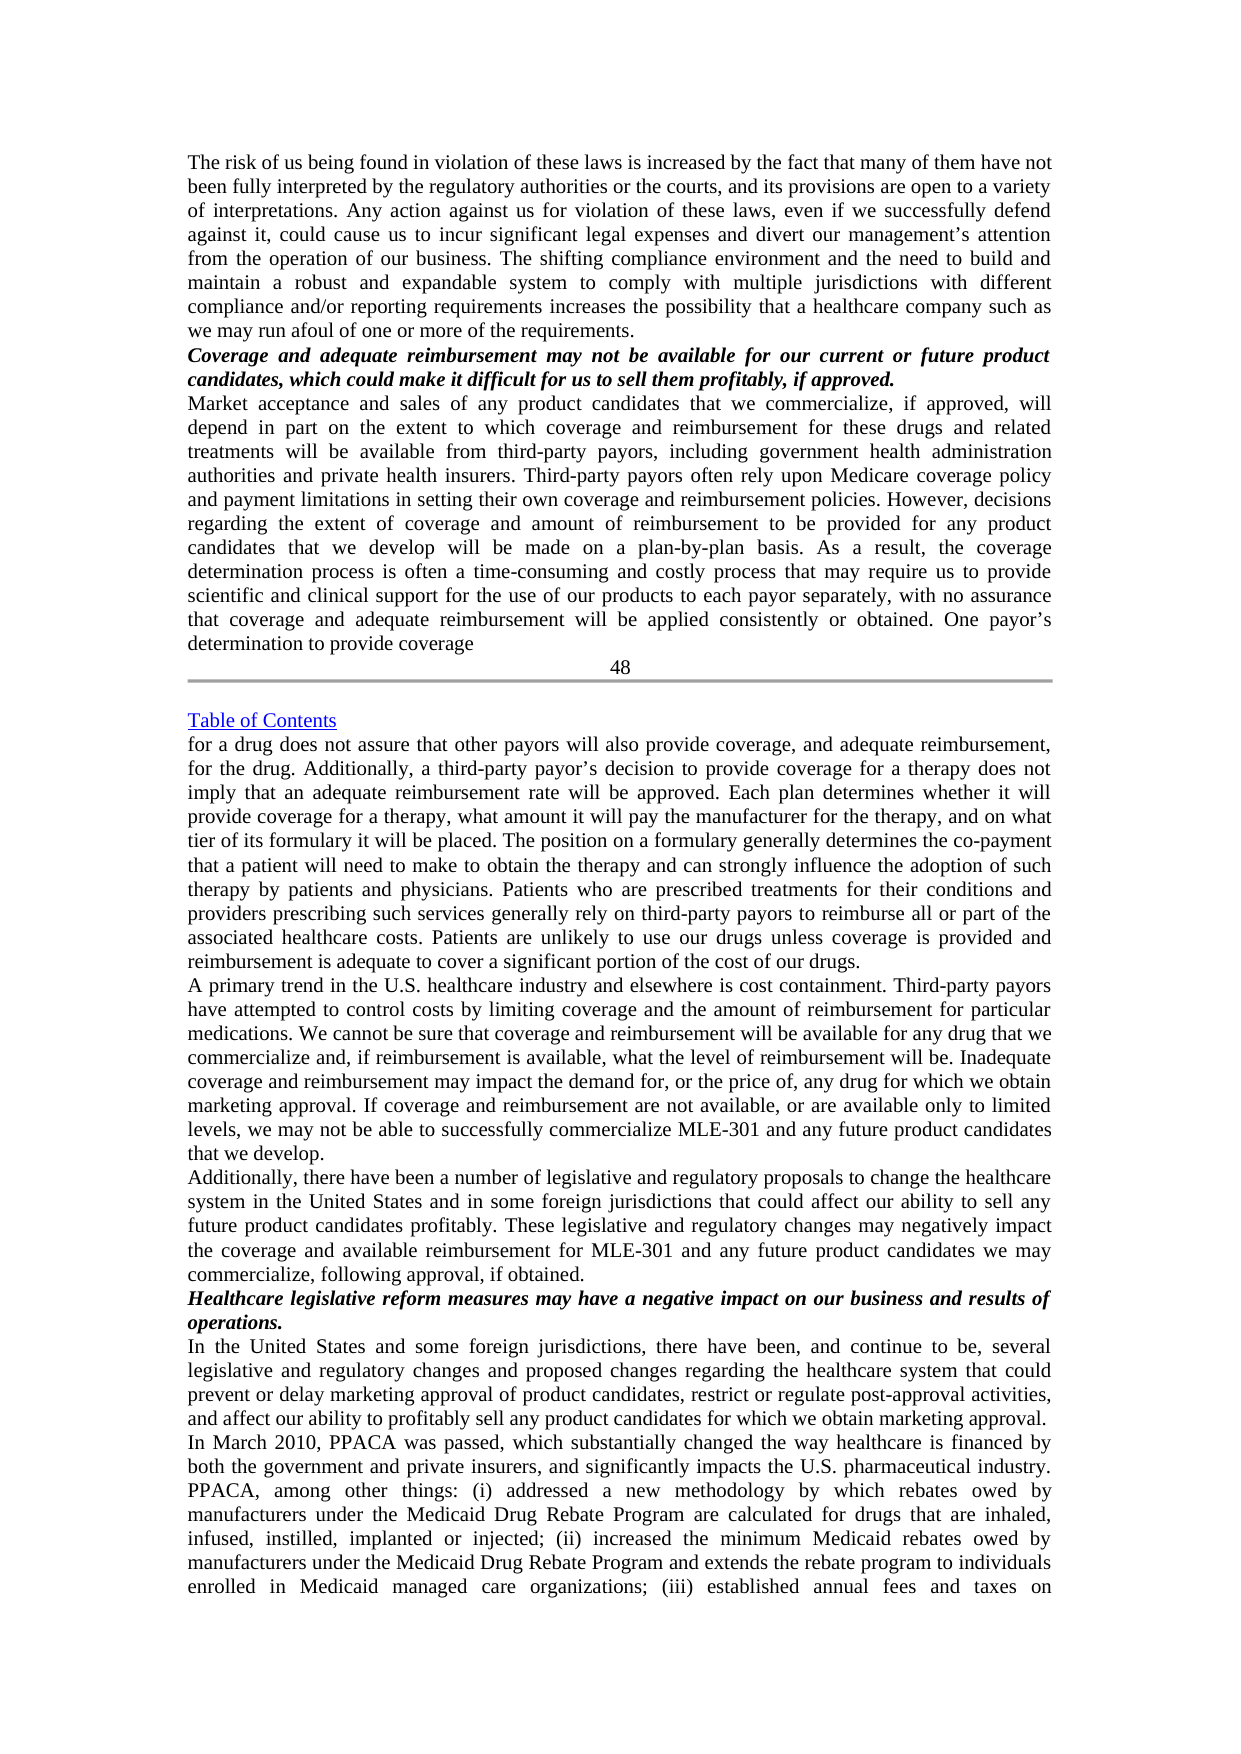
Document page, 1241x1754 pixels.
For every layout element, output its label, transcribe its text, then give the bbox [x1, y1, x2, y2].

text Healthcare legislative reform measures may have a negative impact on our business and results of operations. [187, 1286, 1053, 1334]
text In the United States and some foreign jurisdictions, there have been, and continue to be, several legislative and regulatory changes and proposed changes regarding the healthcare system that could prevent or delay marketing approval of product candidates, restrict or regulate post-approval activities, and affect our ability to profitably sell any product candidates for which we obtain marketing approval. [187, 1334, 1053, 1430]
text Additionally, there have been a number of legislative and regulatory proposals to change the healthcare system in the United States and in some foreign jurisdictions that could affect our ability to sell any future product candidates profitably. These legislative and regulatory changes may negatively impact the coverage and available reimbursement for MLE-301 and any future product candidates we may commercialize, following approval, if obtained. [187, 1165, 1053, 1286]
text Market acceptance and sales of any product candidates that we commercialize, if approved, will depend in part on the extent to which coverage and reimbursement for these drugs and related treatments will be available from third-party payors, including government health administration authorities and private health insurers. Third-party payors often rely upon Medicare coverage policy and payment limitations in setting their own coverage and reimbursement policies. However, decisions regarding the extent of coverage and amount of reimbursement to be provided for any product candidates that we develop will be made on a plan-by-plan basis. As a result, the coverage determination process is often a time-consuming and costly process that may require us to provide scientific and clinical support for the use of our products to each payor separately, with no assurance that coverage and adequate reimbursement will be applied consistently or obtained. One payor’s determination to provide coverage [187, 391, 1053, 655]
text The risk of us being found in violation of these laws is increased by the fact that many of them have not been fully interpreted by the regulatory authorities or the courts, and its provisions are open to a variety of interpretations. Any action against us for violation of these laws, even if we successfully defend against it, could cause us to incur significant legal expenses and divert our management’s attention from the operation of our business. The shifting compliance environment and the need to build and maintain a robust and expandable system to comply with multiple jurisdictions with different compliance and/or reporting requirements increases the possibility that a healthcare company such as we may run afoul of one or more of the requirements. [187, 150, 1053, 342]
text A primary trend in the U.S. healthcare industry and elsewhere is cost containment. Third-party payors have attempted to control costs by limiting coverage and the amount of reimbursement for particular medications. We cannot be sure that coverage and reimbursement will be available for any drug that we commercialize and, if reimbursement is available, what the level of reimbursement will be. Inadequate coverage and reimbursement may impact the demand for, or the price of, any drug for which we obtain marketing approval. If coverage and reimbursement are not available, or are available only to limited levels, we may not be able to successfully commercialize MLE-301 and any future product candidates that we develop. [187, 973, 1053, 1165]
text 48 [187, 655, 1053, 679]
text Table of Contents [187, 708, 1053, 732]
text Coverage and adequate reimbursement may not be available for our current or future product candidates, which could make it difficult for us to sell them profitably, if approved. [187, 342, 1053, 391]
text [187, 1430, 1053, 1598]
text for a drug does not assure that other payors will also provide coverage, and adequate reimbursement, for the drug. Additionally, a third-party payor’s decision to provide coverage for a therapy does not imply that an adequate reimbursement rate will be approved. Each plan determines whether it will provide coverage for a therapy, what amount it will pay the manufacturer for the therapy, and on what tier of its formulary it will be placed. The position on a formulary generally determines the co-payment that a patient will need to make to obtain the therapy and can strongly influence the adoption of such therapy by patients and physicians. Patients who are prescribed treatments for their conditions and providers prescribing such services generally rely on third-party payors to reimburse all or part of the associated healthcare costs. Patients are unlikely to use our drugs unless coverage is provided and reimbursement is adequate to cover a significant portion of the cost of our drugs. [187, 732, 1053, 973]
